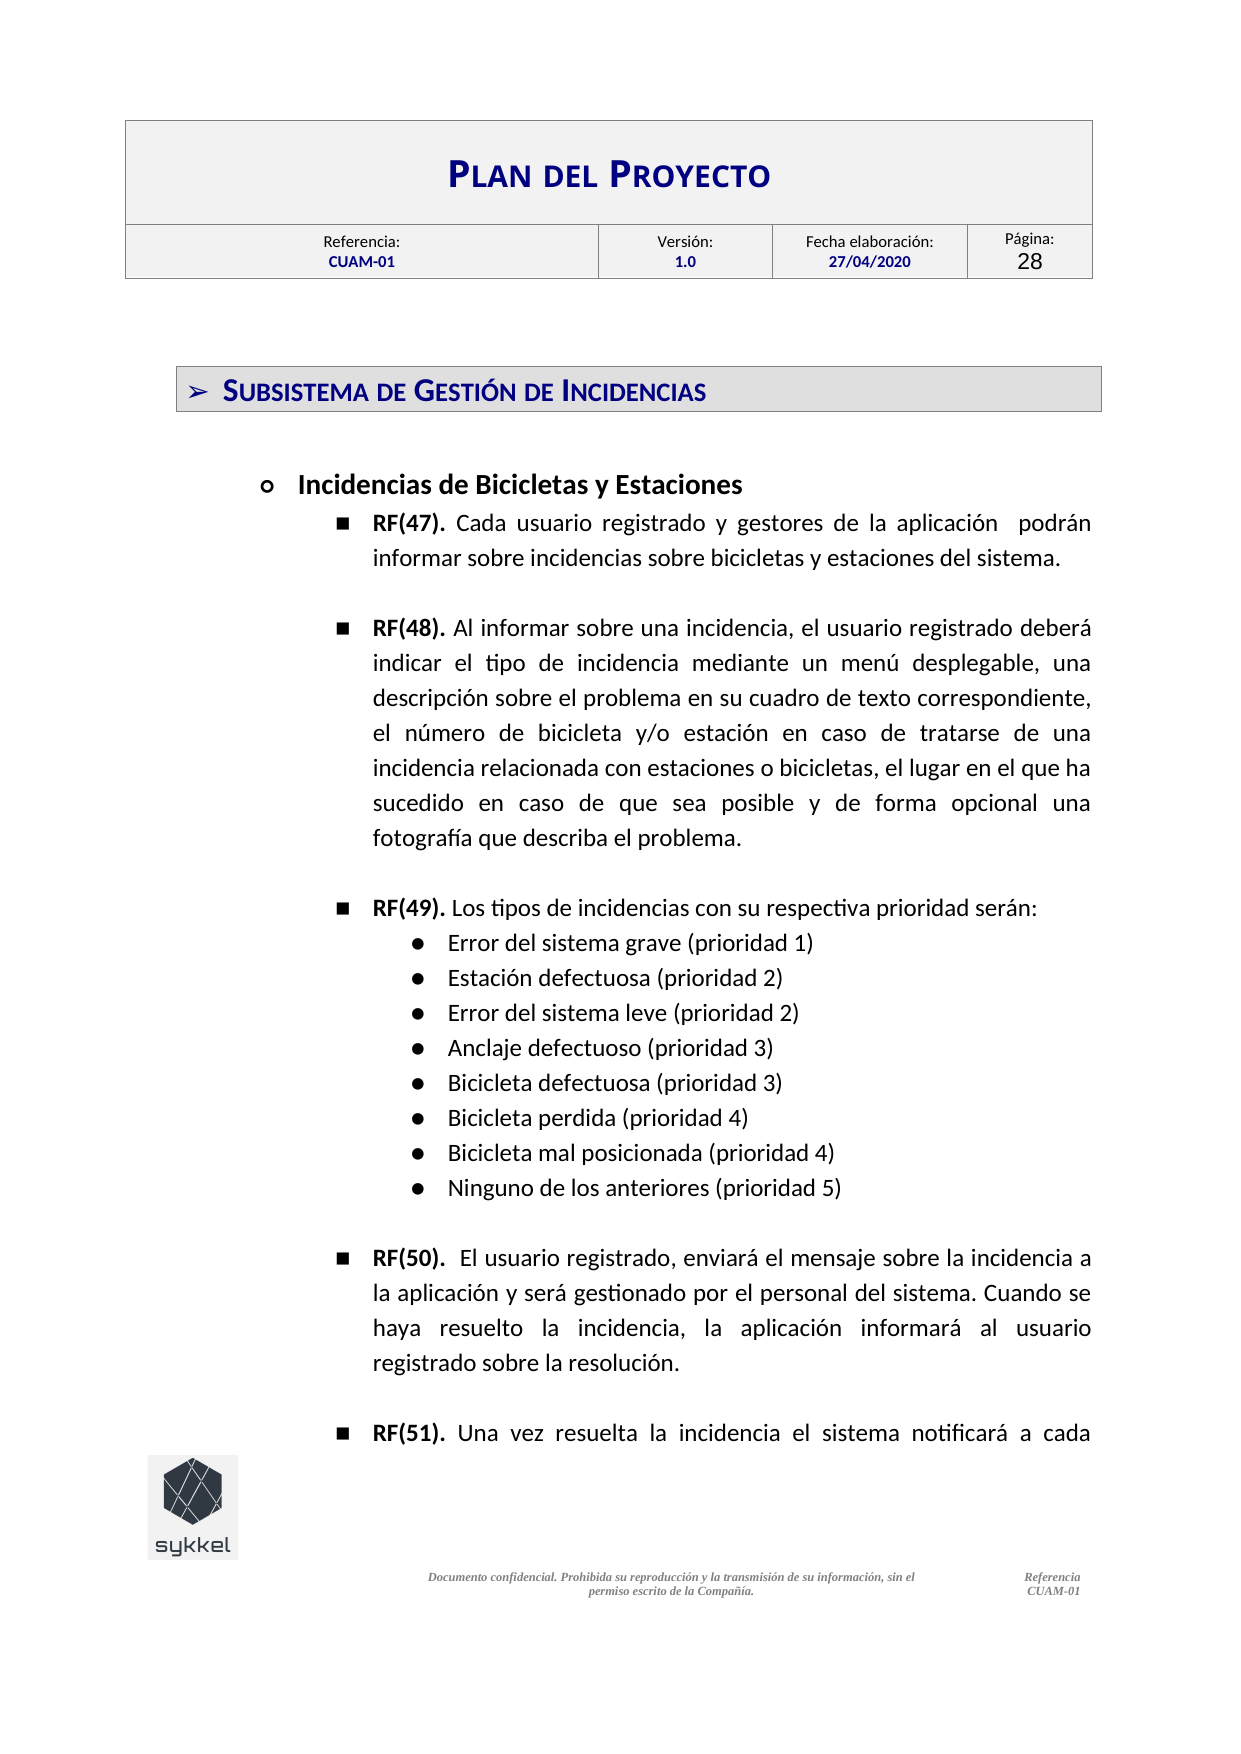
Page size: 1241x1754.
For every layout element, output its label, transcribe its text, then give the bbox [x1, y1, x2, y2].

subtitle Subsistema de Gestión de Incidencias [177, 367, 1101, 411]
list Anclaje defectuoso (prioridad 3) [410, 1032, 1092, 1062]
list Incidencias de Bicicletas y Estaciones [260, 466, 1092, 502]
list Bicicleta perdida (prioridad 4) [410, 1102, 1092, 1132]
list Error del sistema grave (prioridad 1) [410, 927, 1092, 957]
list Bicicleta mal posicionada (prioridad 4) [410, 1137, 1092, 1167]
list Estación defectuosa (prioridad 2) [410, 962, 1092, 992]
list RF(48). Al informar sobre una incidencia, el usuario registrado deberá indicar el tipo de incidencia mediante un menú desplegable, una descripción sobre el problema en su cuadro de texto correspondiente, el número de bicicleta y/o estación en caso de tratarse de una incidencia relacionada con estaciones o bicicletas, el lugar en el que ha sucedido en caso de que sea posible y de forma opcional una fotografía que describa el problema. [335, 612, 1092, 852]
list RF(47). Cada usuario registrado y gestores de la aplicación podrán informar sobre incidencias sobre bicicletas y estaciones del sistema. [335, 507, 1092, 572]
list RF(49). Los tipos de incidencias con su respectiva prioridad serán: [335, 892, 1092, 922]
list Bicicleta defectuosa (prioridad 3) [410, 1067, 1092, 1097]
picture [147, 1455, 239, 1560]
list Error del sistema leve (prioridad 2) [410, 997, 1092, 1027]
list RF(50). El usuario registrado, enviará el mensaje sobre la incidencia a la aplicación y será gestionado por el personal del sistema. Cuando se haya resuelto la incidencia, la aplicación informará al usuario registrado sobre la resolución. [335, 1242, 1092, 1377]
list Ninguno de los anteriores (prioridad 5) [410, 1172, 1092, 1202]
